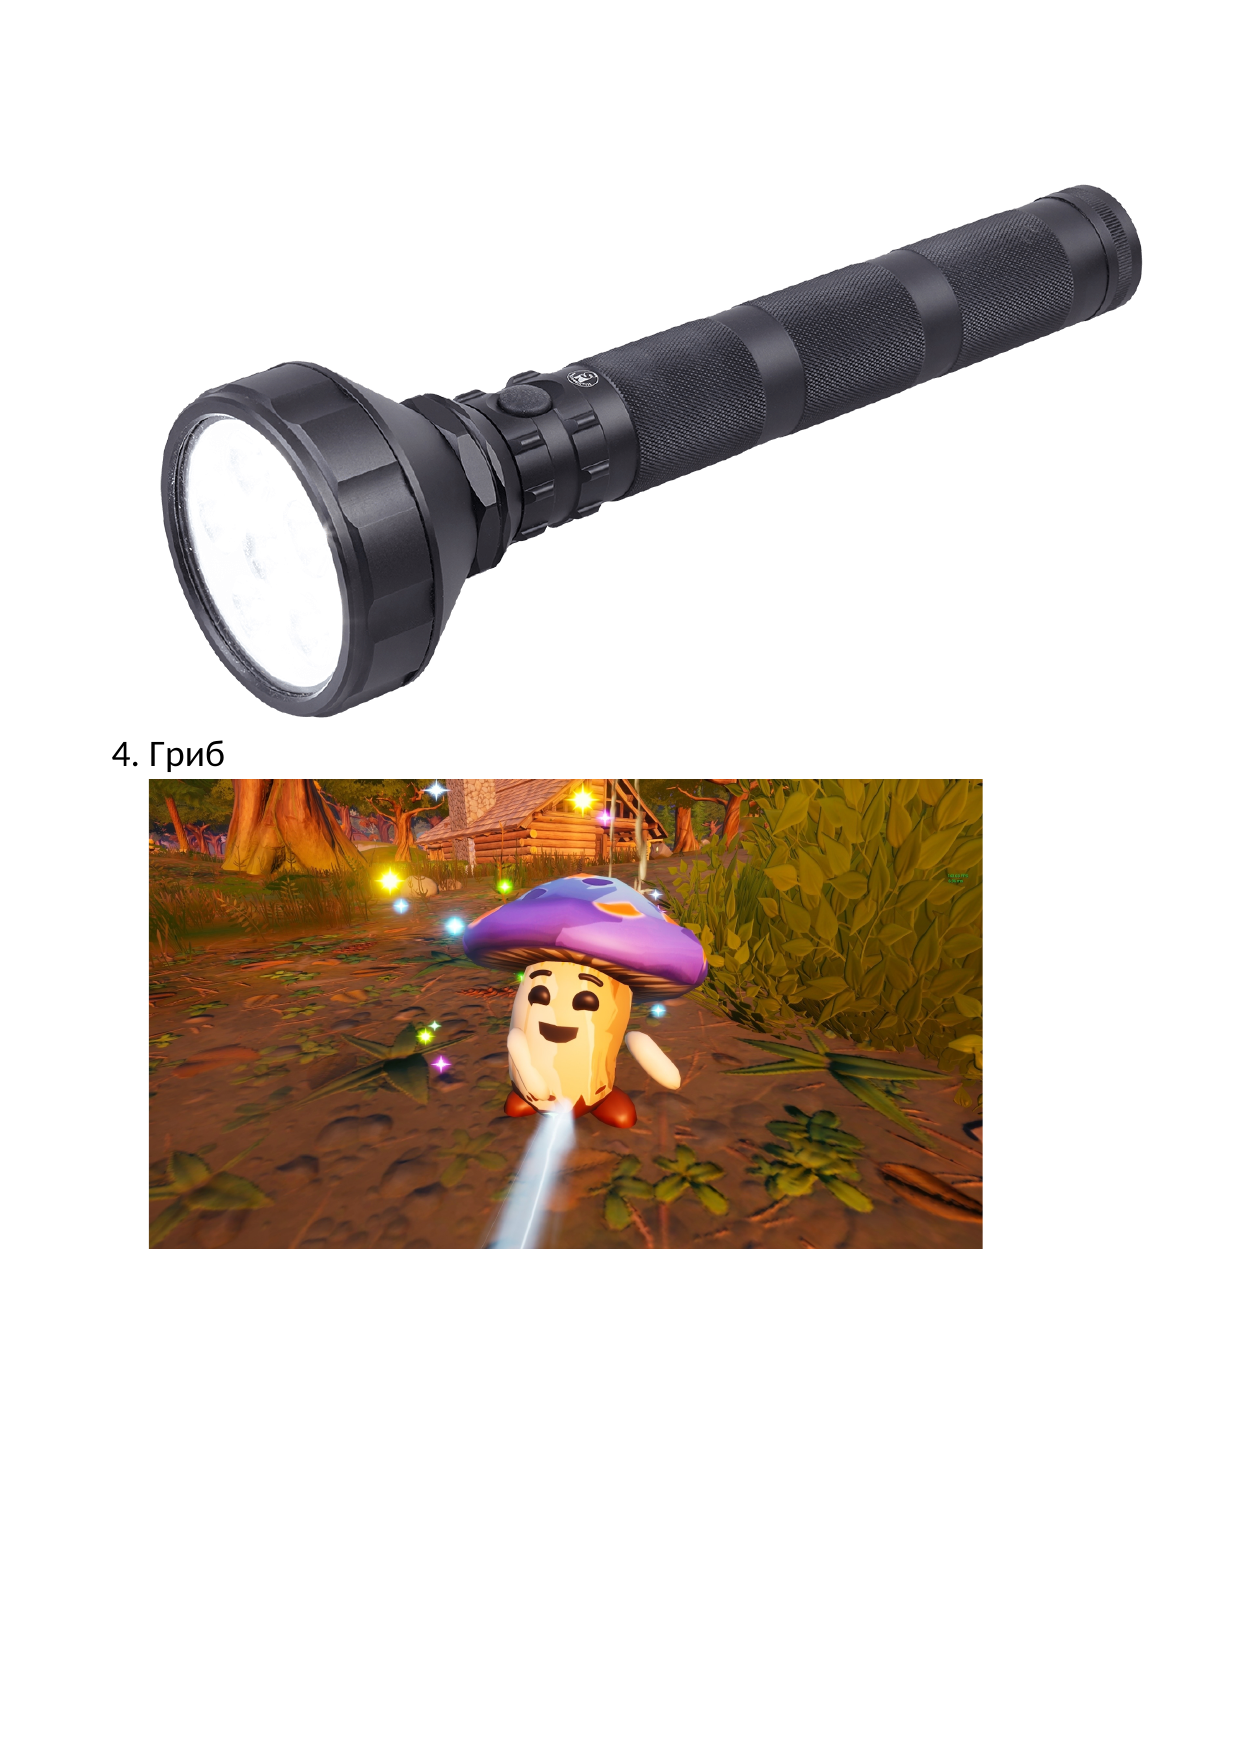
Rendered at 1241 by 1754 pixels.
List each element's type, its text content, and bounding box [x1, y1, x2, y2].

picture [148, 779, 983, 1249]
list Гриб [111, 730, 1166, 776]
picture [148, 172, 1152, 728]
